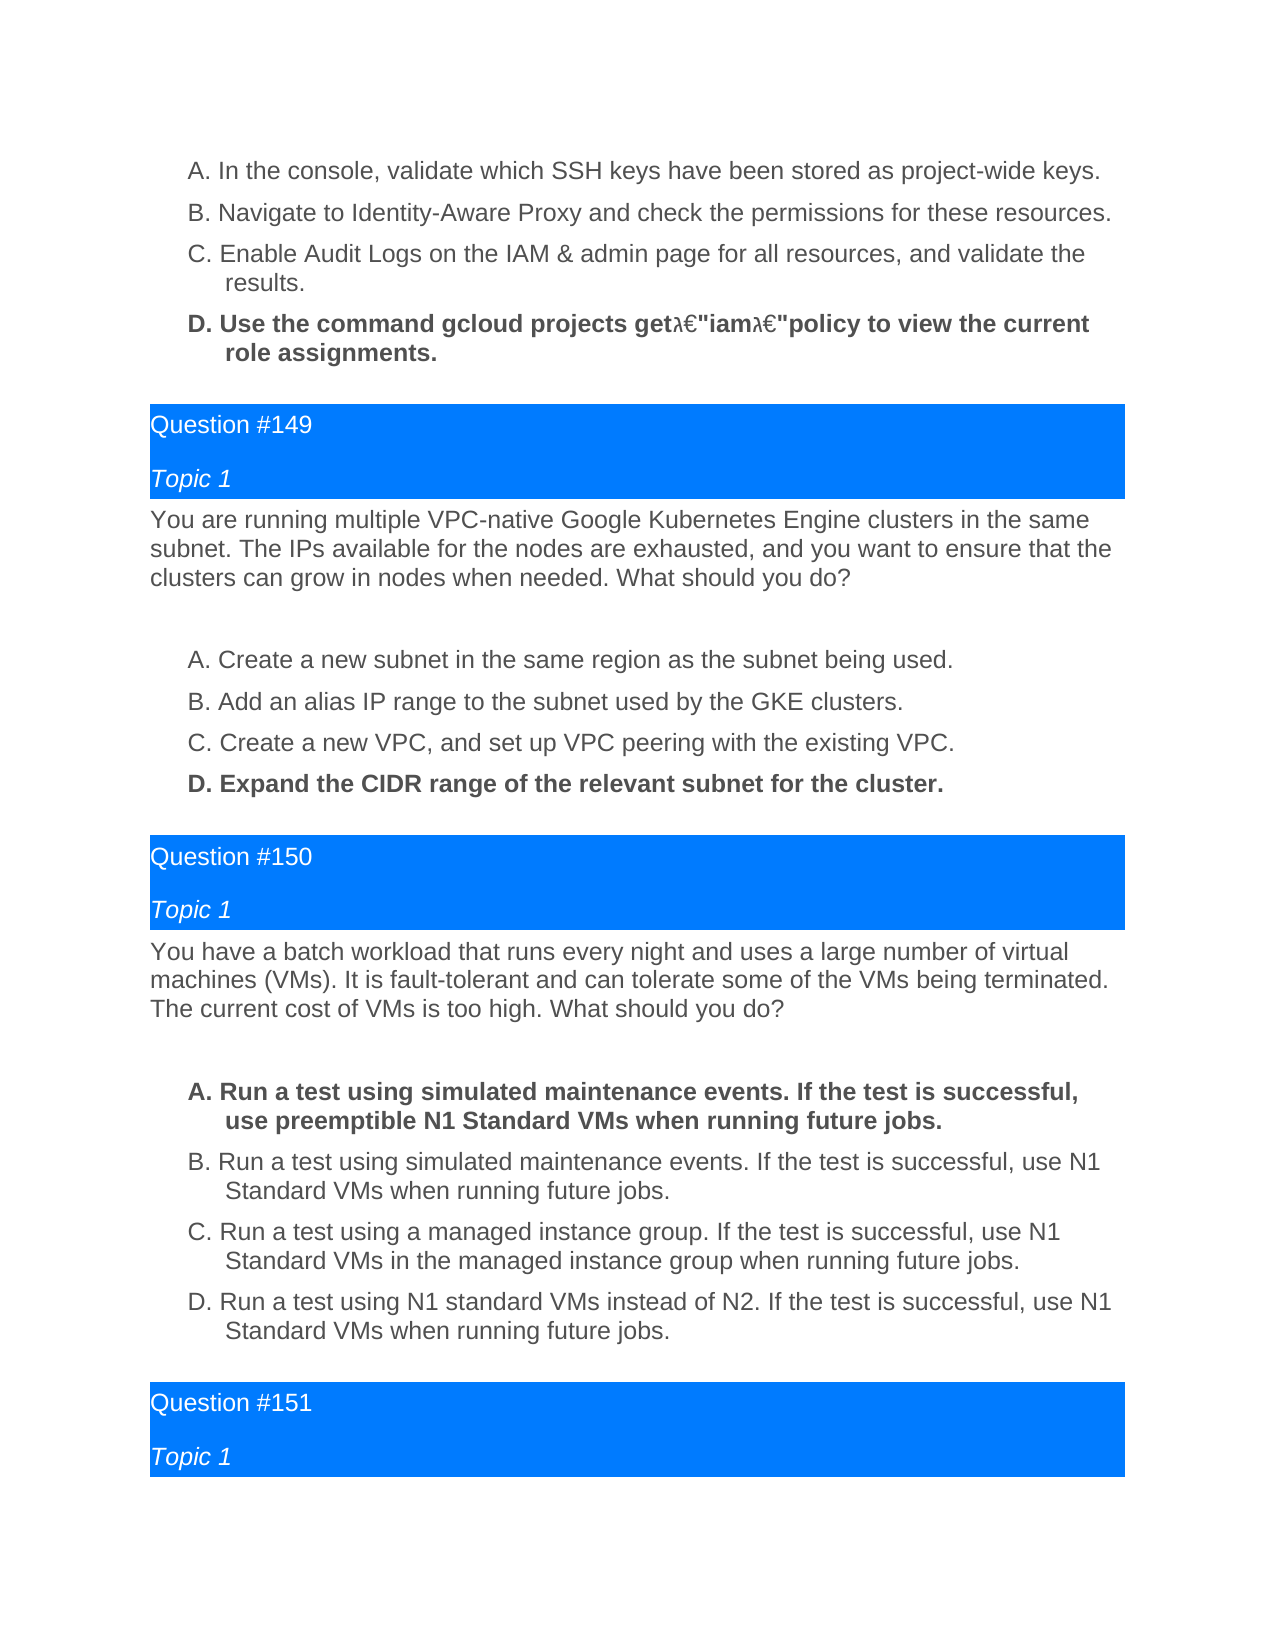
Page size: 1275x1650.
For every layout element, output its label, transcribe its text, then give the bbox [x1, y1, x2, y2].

text Topic 1 [150, 889, 1125, 930]
list A. Create a new subnet in the same region as the subnet being used. [187, 639, 1125, 680]
text Topic 1 [150, 457, 1125, 499]
list B. Run a test using simulated maintenance events. If the test is successful, use N1 Standard VMs when running future jobs. [187, 1141, 1125, 1211]
list D. Expand the CIDR range of the relevant subnet for the cluster. [187, 763, 1125, 804]
text Question #150 [150, 835, 1125, 877]
text Question #149 [150, 404, 1125, 445]
text You are running multiple VPC-native Google Kubernetes Engine clusters in the same subnet. The IPs available for the nodes are exhausted, and you want to ensure that the clusters can grow in nodes when needed. What should you do? [150, 499, 1125, 597]
text You have a batch workload that runs every night and uses a large number of virtual machines (VMs). It is fault-tolerant and can tolerate some of the VMs being terminated. The current cost of VMs is too high. What should you do? [150, 930, 1125, 1029]
list C. Enable Audit Logs on the IAM & admin page for all resources, and validate the results. [187, 232, 1125, 302]
list B. Add an alias IP range to the subnet used by the GKE clusters. [187, 680, 1125, 722]
list D. Use the command gcloud projects getג€"iamג€"policy to view the current role assignments. [187, 302, 1125, 372]
list B. Navigate to Identity-Aware Proxy and check the permissions for these resources. [187, 191, 1125, 232]
list C. Create a new VPC, and set up VPC peering with the existing VPC. [187, 722, 1125, 763]
list A. Run a test using simulated maintenance events. If the test is successful, use preemptible N1 Standard VMs when running future jobs. [187, 1071, 1125, 1141]
list D. Run a test using N1 standard VMs instead of N2. If the test is successful, use N1 Standard VMs when running future jobs. [187, 1281, 1125, 1351]
list C. Run a test using a managed instance group. If the test is successful, use N1 Standard VMs in the managed instance group when running future jobs. [187, 1211, 1125, 1281]
list A. In the console, validate which SSH keys have been stored as project-wide keys. [187, 150, 1125, 191]
text Question #151 [150, 1382, 1125, 1423]
text Topic 1 [150, 1436, 1125, 1477]
